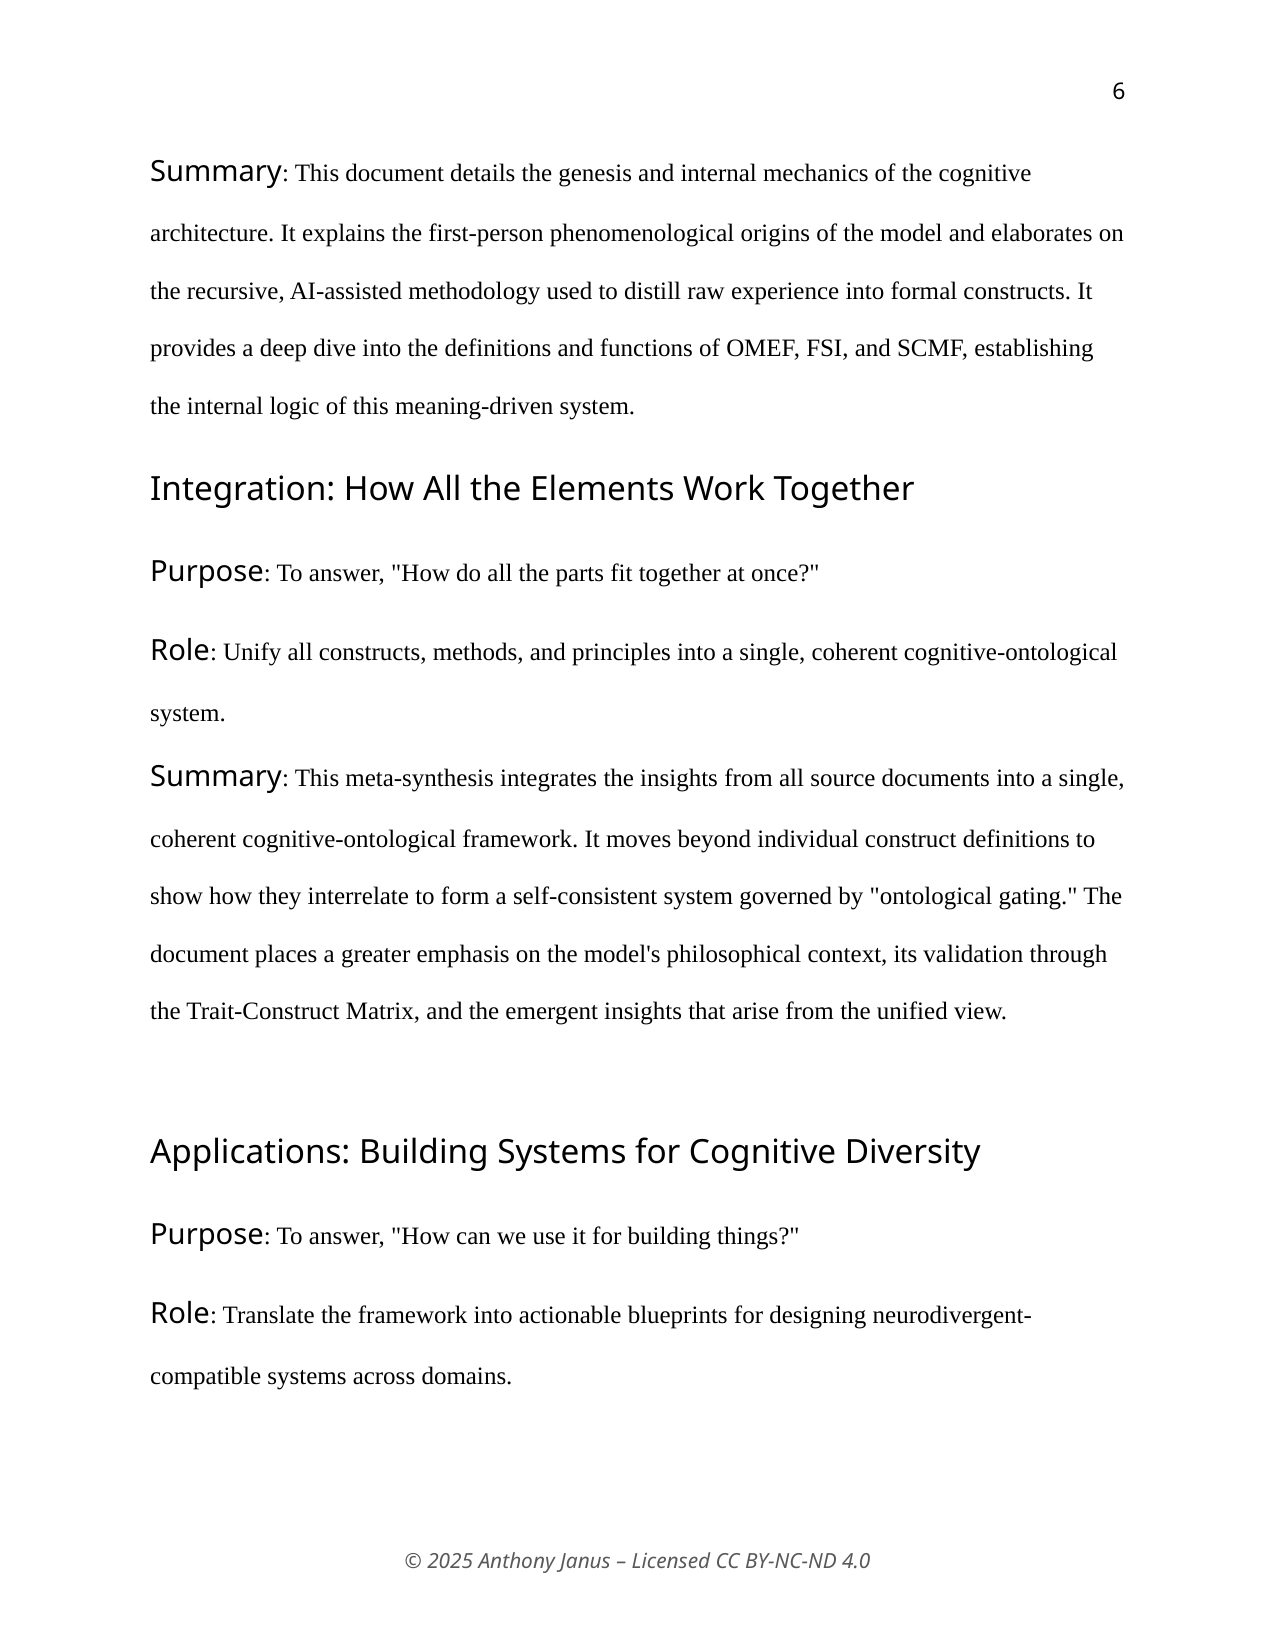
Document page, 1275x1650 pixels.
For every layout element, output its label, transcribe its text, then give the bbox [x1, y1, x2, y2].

subtitle Applications: Building Systems for Cognitive Diversity [150, 1128, 1125, 1173]
text Role: Translate the framework into actionable blueprints for designing neurodivergent-compatible systems across domains. [150, 1292, 1125, 1389]
text Role: Unify all constructs, methods, and principles into a single, coherent cognitive-ontological system. [150, 629, 1125, 727]
text Summary: This document details the genesis and internal mechanics of the cognitive architecture. It explains the first-person phenomenological origins of the model and elaborates on the recursive, AI-assisted methodology used to distill raw experience into formal constructs. It provides a deep dive into the definitions and functions of OMEF, FSI, and SCMF, establishing the internal logic of this meaning-driven system. [150, 150, 1125, 420]
text Summary: This meta-synthesis integrates the insights from all source documents into a single, coherent cognitive-ontological framework. It moves beyond individual construct definitions to show how they interrelate to form a self-consistent system governed by "ontological gating." The document places a greater emphasis on the model's philosophical context, its validation through the Trait-Construct Matrix, and the emergent insights that arise from the unified view. [150, 755, 1125, 1025]
text Purpose: To answer, "How do all the parts fit together at once?" [150, 550, 1125, 590]
text Purpose: To answer, "How can we use it for building things?" [150, 1213, 1125, 1253]
subtitle Integration: How All the Elements Work Together [150, 465, 1125, 511]
